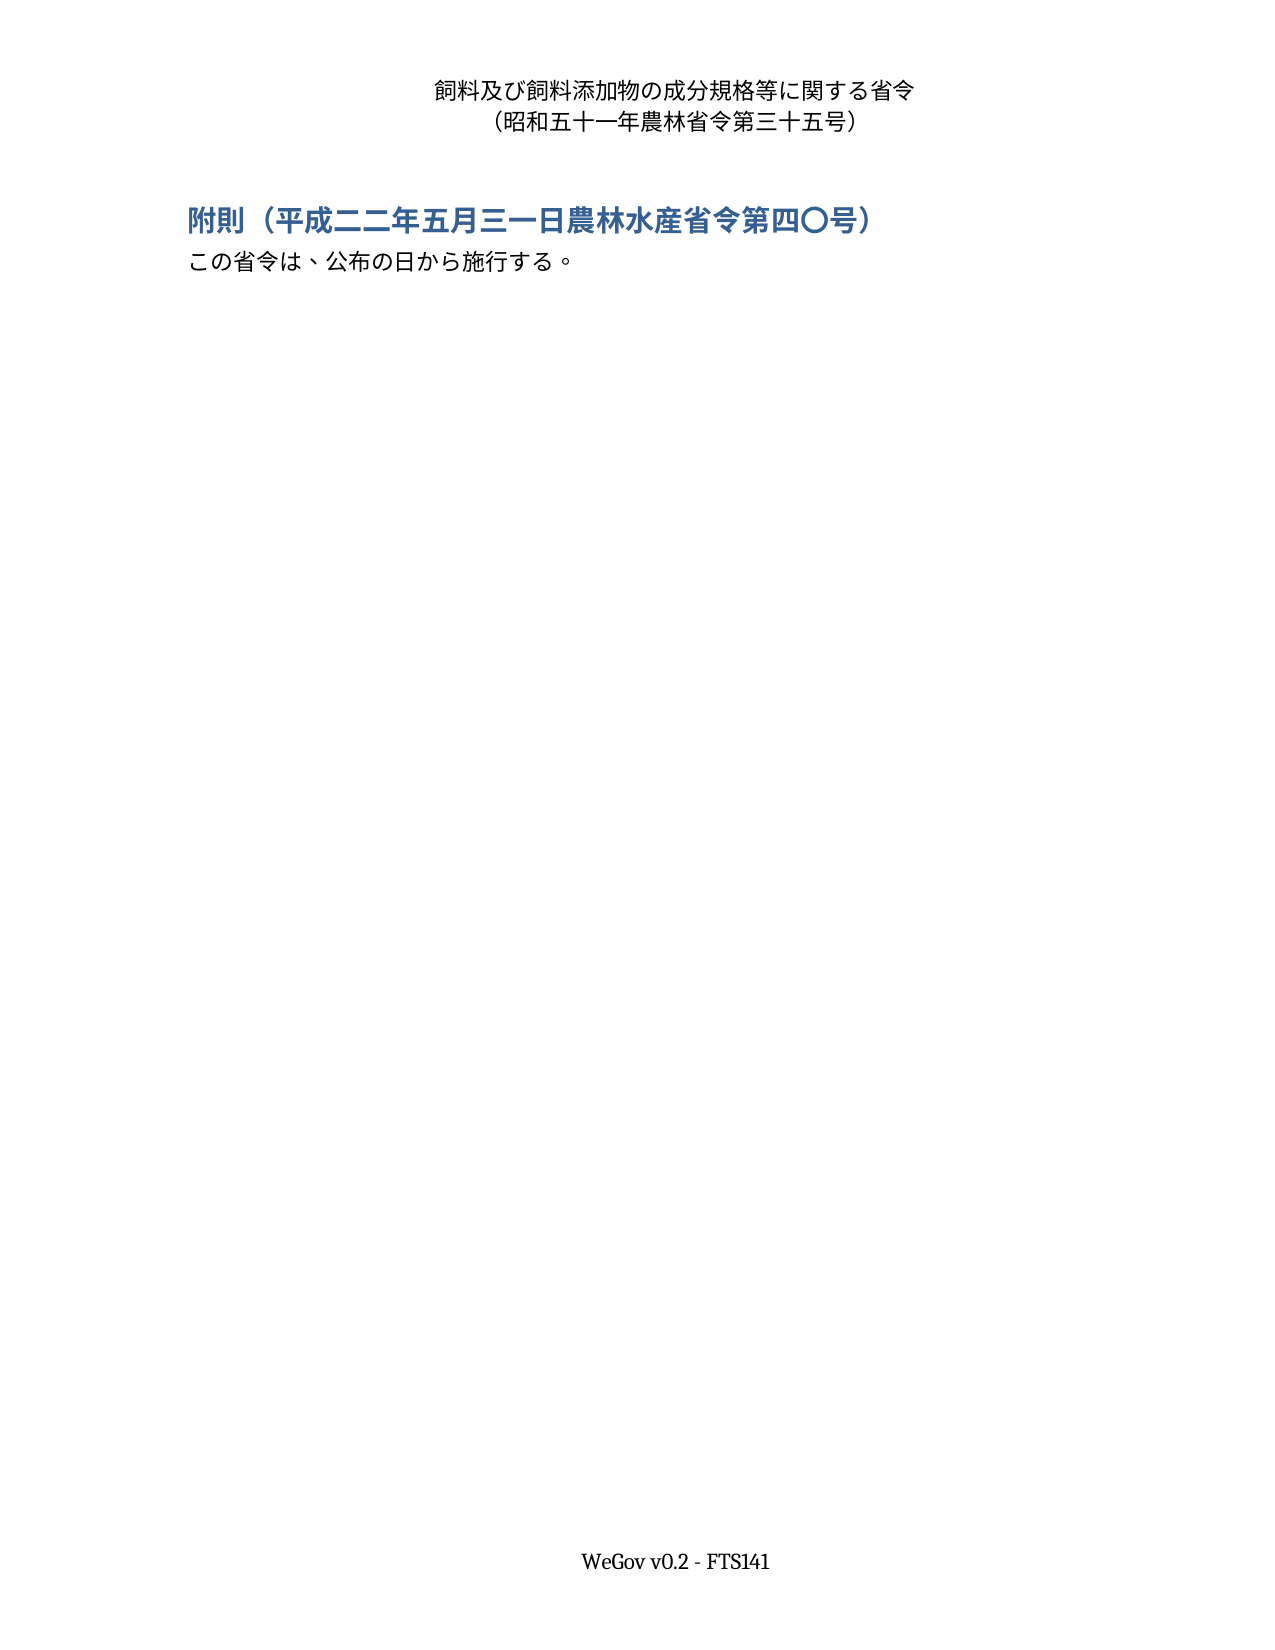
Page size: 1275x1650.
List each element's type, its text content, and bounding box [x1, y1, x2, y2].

subtitle 附則（平成二二年五月三一日農林水産省令第四〇号） [187, 200, 1087, 240]
text この省令は、公布の日から施行する。 [187, 246, 1087, 277]
